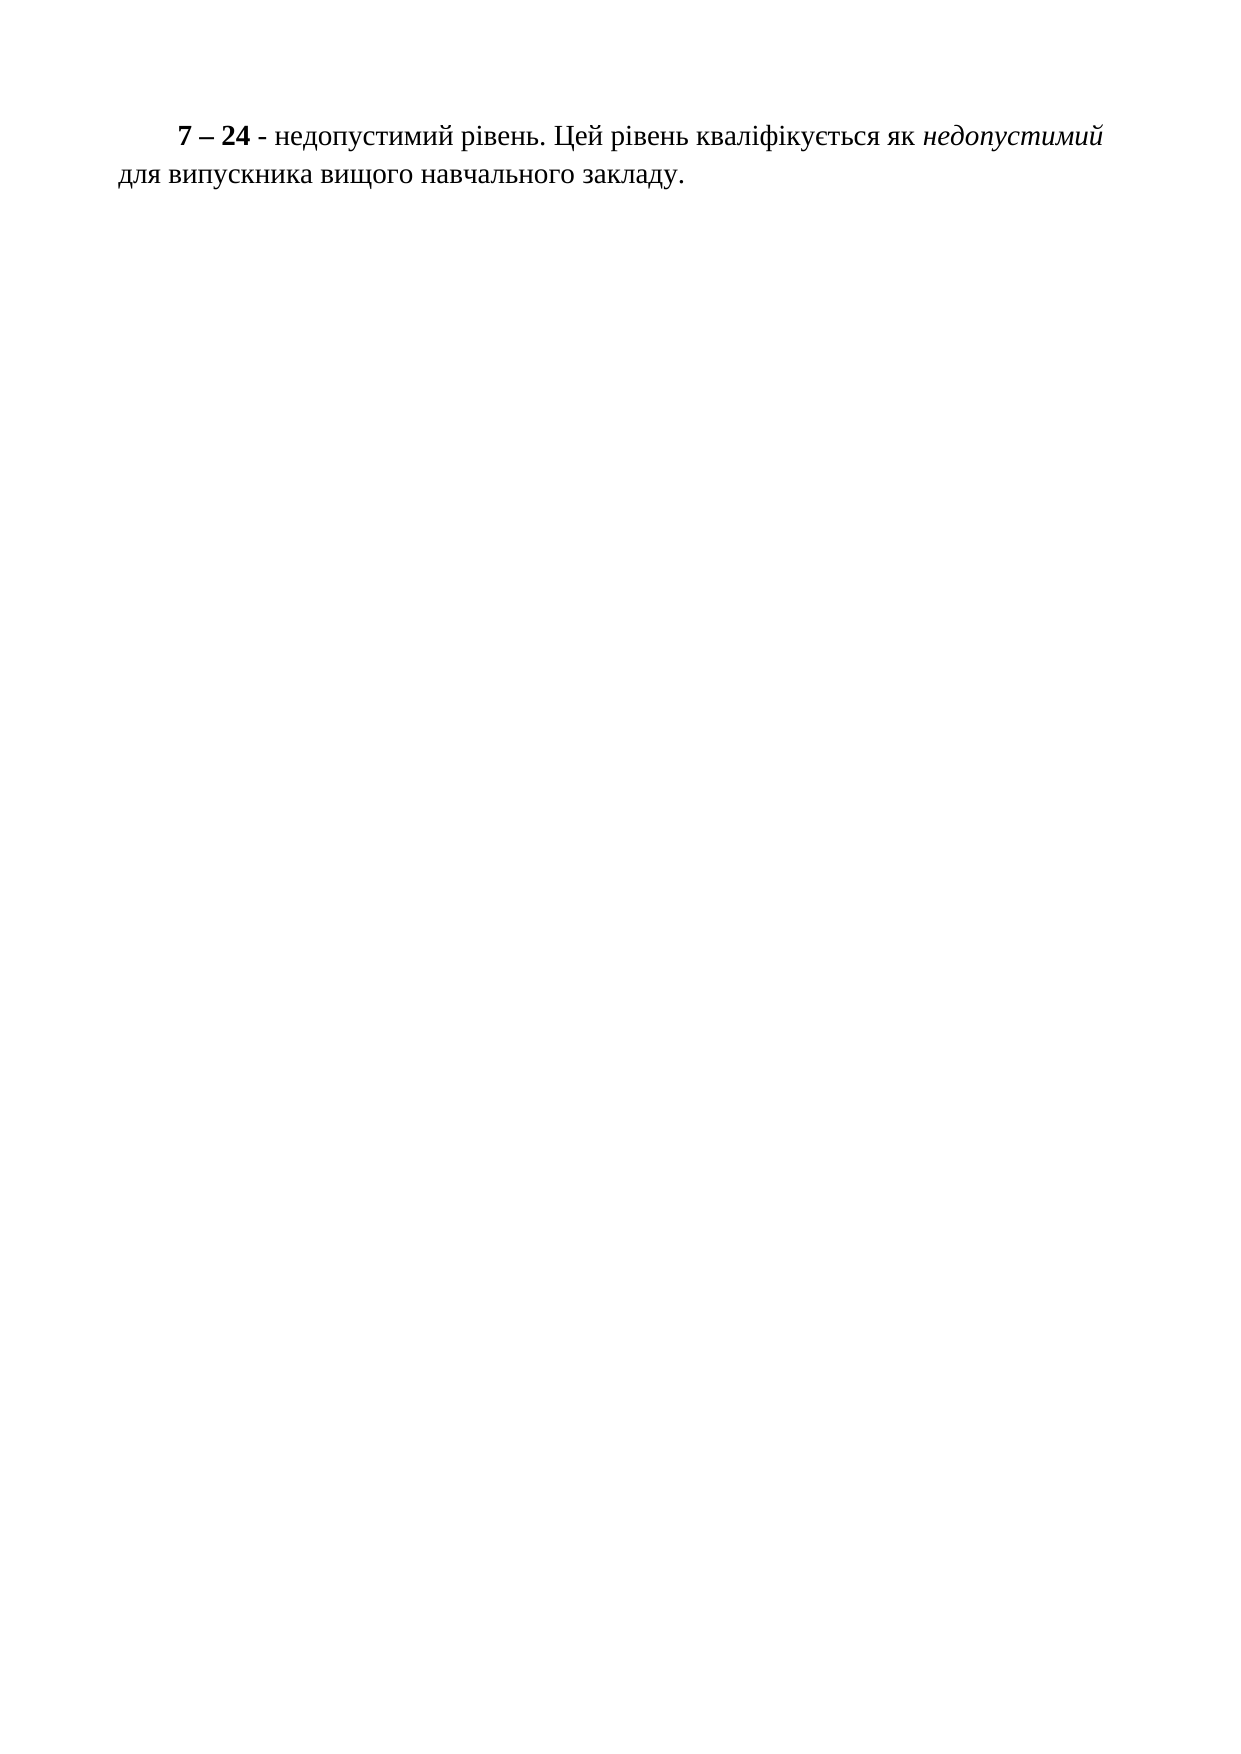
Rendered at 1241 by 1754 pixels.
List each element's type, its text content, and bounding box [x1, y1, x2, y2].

text 7 – 24 - недопустимий рівень. Цей рівень кваліфікується як недопустимий для випускника вищого навчального закладу. [118, 118, 1152, 190]
